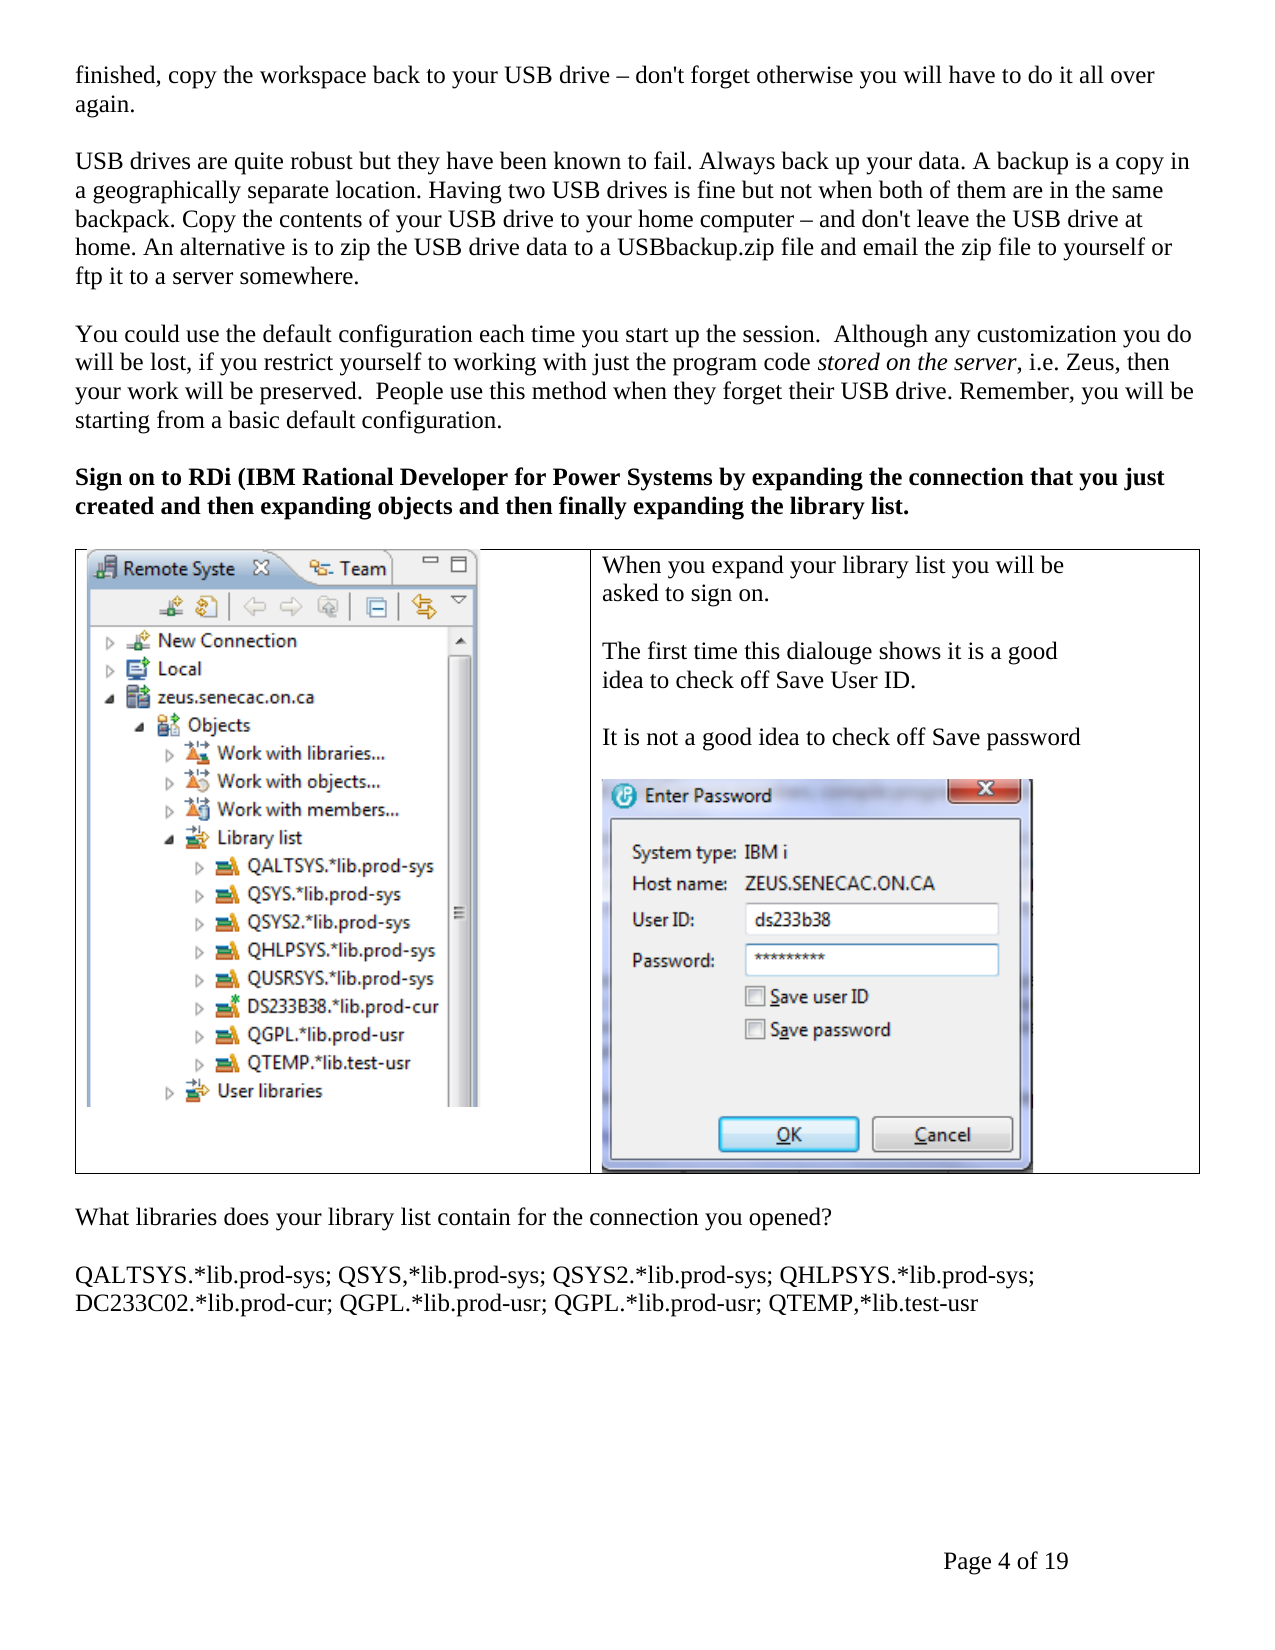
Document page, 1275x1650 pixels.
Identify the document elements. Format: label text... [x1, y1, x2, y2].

text USB drives are quite robust but they have been known to fail. Always back up your data. A backup is a copy in a geographically separate location. Having two USB drives is fine but not when both of them are in the same backpack. Copy the contents of your USB drive to your home computer – and don't leave the USB drive at home. An alternative is to zip the USB drive data to a USBbackup.zip file and email the zip file to yourself or ftp it to a server somewhere. [75, 146, 1200, 290]
text QALTSYS.*lib.prod-sys; QSYS,*lib.prod-sys; QSYS2.*lib.prod-sys; QHLPSYS.*lib.prod-sys; DC233C02.*lib.prod-cur; QGPL.*lib.prod-usr; QGPL.*lib.prod-usr; QTEMP,*lib.test-usr [75, 1260, 1200, 1317]
table_header [76, 550, 590, 1172]
text What libraries does your library list contain for the connection you opened? [75, 1202, 1200, 1231]
text Sign on to RDi (IBM Rational Developer for Power Systems by expanding the connection that you just created and then expanding objects and then finally expanding the library list. [75, 462, 1200, 520]
table_header When you expand your library list you will be asked to sign on. The first time this dialouge shows it is a good idea to check off Save User ID. It is not a good idea to check off Save password [591, 550, 1199, 1172]
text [75, 60, 1200, 117]
text You could use the default configuration each time you start up the session. Although any customization you do will be lost, if you restrict yourself to working with just the program code stored on the server, i.e. Zeus, then your work will be preserved. People use this method when they forget their USB drive. Remember, you will be starting from a basic default configuration. [75, 319, 1200, 434]
picture [86, 549, 481, 1107]
picture [601, 779, 1034, 1173]
